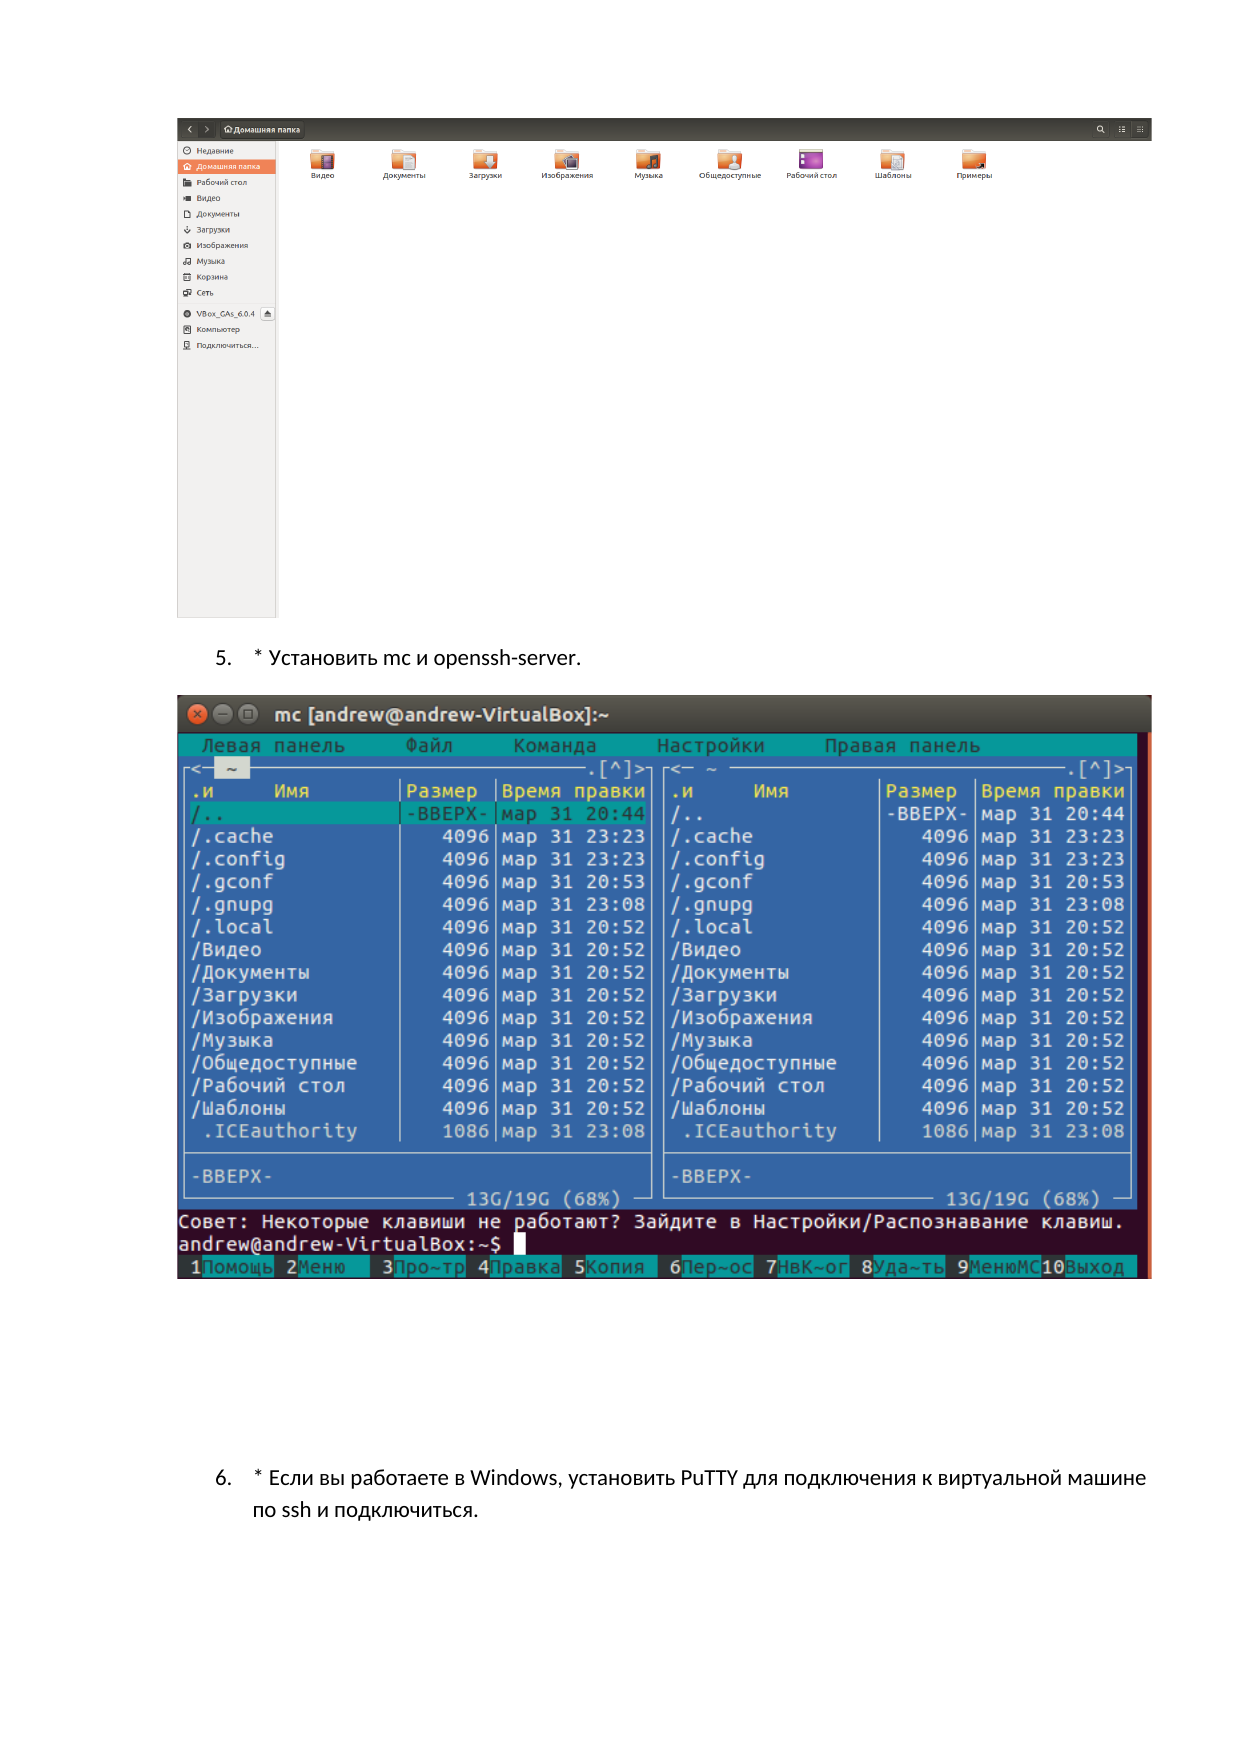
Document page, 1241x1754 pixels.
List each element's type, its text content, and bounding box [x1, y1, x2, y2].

list * Установить mc и openssh-server. [215, 643, 1152, 671]
picture [177, 695, 1152, 1279]
picture [177, 118, 1152, 618]
list * Если вы работаете в Windows, установить PuTTY для подключения к виртуальной машине по ssh и подключиться. [215, 1463, 1152, 1523]
